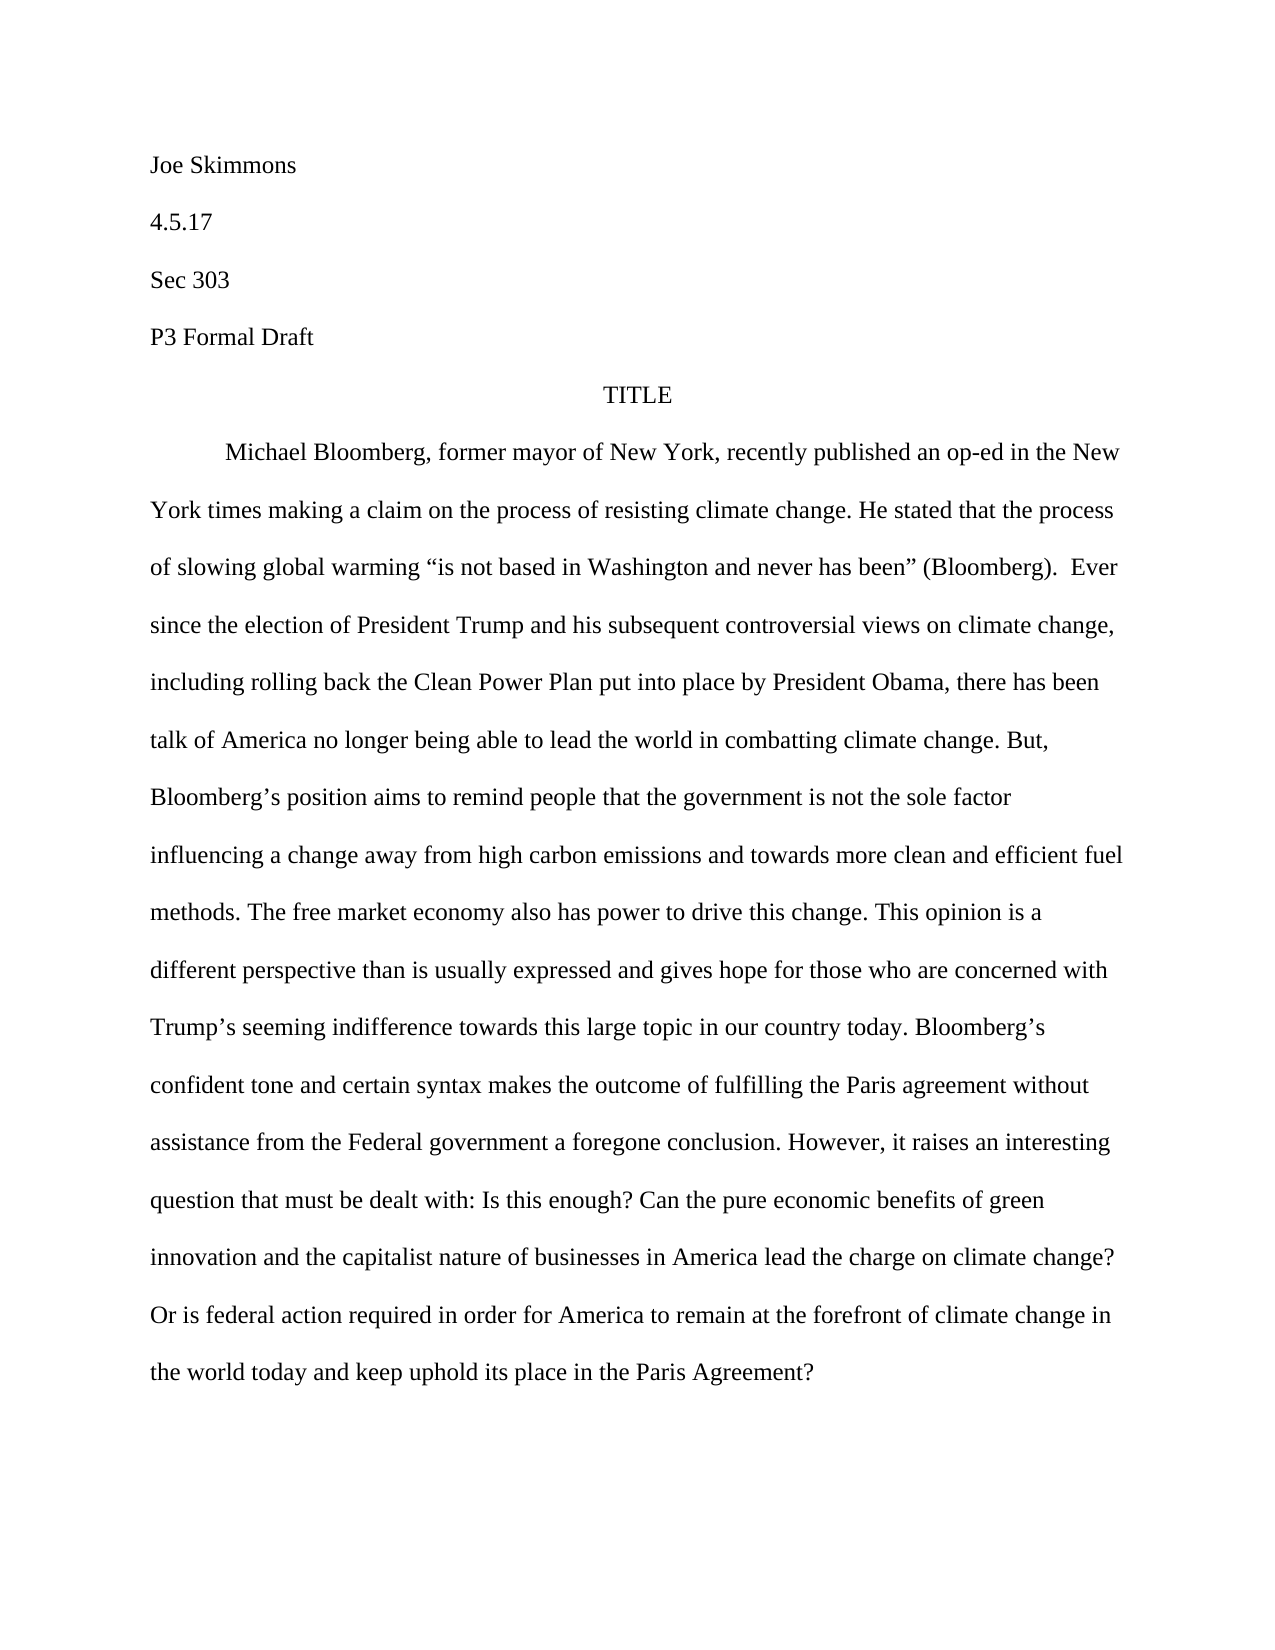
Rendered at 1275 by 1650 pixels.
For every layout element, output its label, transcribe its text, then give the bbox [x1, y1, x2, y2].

text Michael Bloomberg, former mayor of New York, recently published an op-ed in the New York times making a claim on the process of resisting climate change. He stated that the process of slowing global warming “is not based in Washington and never has been” (Bloomberg). Ever since the election of President Trump and his subsequent controversial views on climate change, including rolling back the Clean Power Plan put into place by President Obama, there has been talk of America no longer being able to lead the world in combatting climate change. But, Bloomberg’s position aims to remind people that the government is not the sole factor influencing a change away from high carbon emissions and towards more clean and efficient fuel methods. The free market economy also has power to drive this change. This opinion is a different perspective than is usually expressed and gives hope for those who are concerned with Trump’s seeming indifference towards this large topic in our country today. Bloomberg’s confident tone and certain syntax makes the outcome of fulfilling the Paris agreement without assistance from the Federal government a foregone conclusion. However, it raises an interesting question that must be dealt with: Is this enough? Can the pure economic benefits of green innovation and the capitalist nature of businesses in America lead the charge on climate change? Or is federal action required in order for America to remain at the forefront of climate change in the world today and keep uphold its place in the Paris Agreement? [150, 437, 1125, 1386]
text TITLE [150, 380, 1125, 409]
text 4.5.17 [150, 207, 1125, 236]
text Joe Skimmons [150, 150, 1125, 179]
text P3 Formal Draft [150, 322, 1125, 351]
text Sec 303 [150, 265, 1125, 294]
